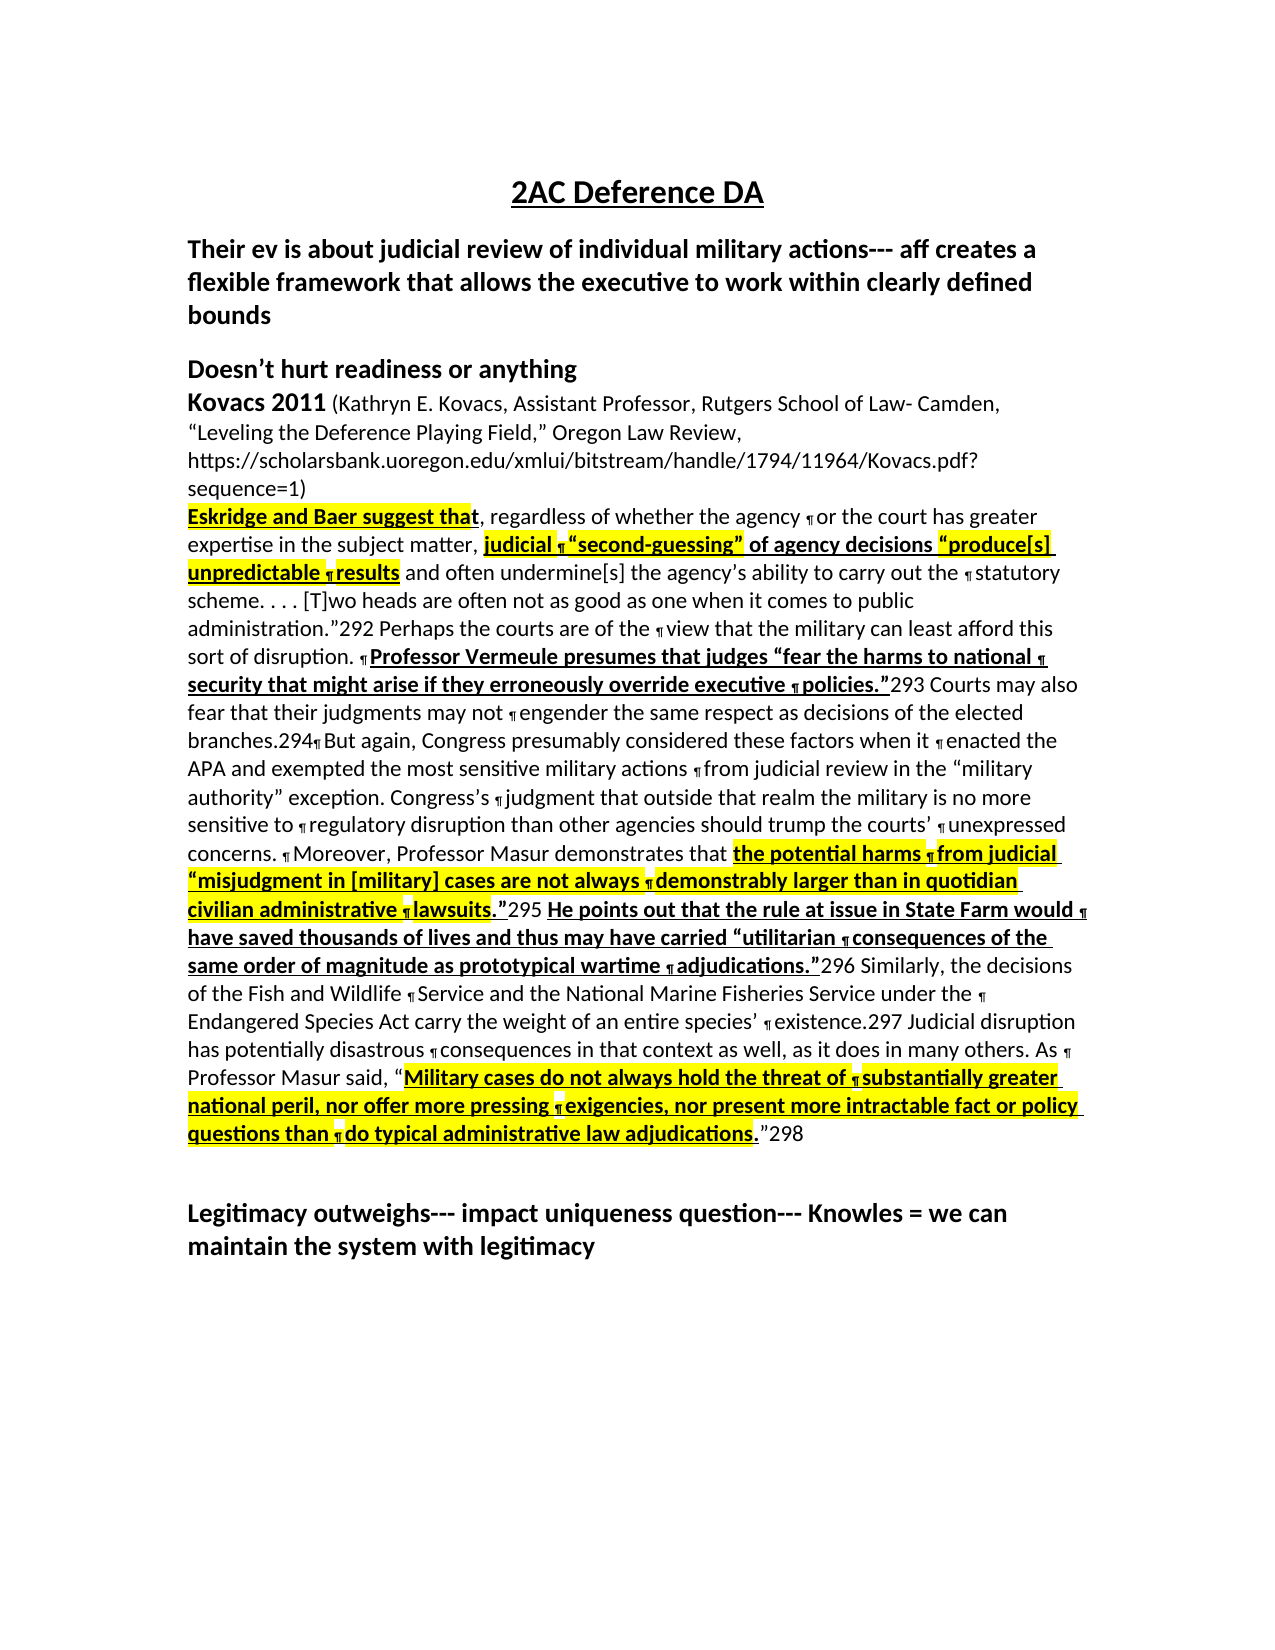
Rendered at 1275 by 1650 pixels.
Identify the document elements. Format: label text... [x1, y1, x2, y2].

subtitle 2AC Deference DA [187, 171, 1087, 212]
text Eskridge and Baer suggest that, regardless of whether the agency ¶ or the court has greater expertise in the subject matter, judicial ¶ “second-guessing” of agency decisions “produce[s] unpredictable ¶ results and often undermine[s] the agency’s ability to carry out the ¶ statutory scheme. . . . [T]wo heads are often not as good as one when it comes to public administration.”292 Perhaps the courts are of the ¶ view that the military can least afford this sort of disruption. ¶ Professor Vermeule presumes that judges “fear the harms to national ¶ security that might arise if they erroneously override executive ¶ policies.”293 Courts may also fear that their judgments may not ¶ engender the same respect as decisions of the elected branches.294¶ But again, Congress presumably considered these factors when it ¶ enacted the APA and exempted the most sensitive military actions ¶ from judicial review in the “military authority” exception. Congress’s ¶ judgment that outside that realm the military is no more sensitive to ¶ regulatory disruption than other agencies should trump the courts’ ¶ unexpressed concerns. ¶ Moreover, Professor Masur demonstrates that the potential harms ¶ from judicial “misjudgment in [military] cases are not always ¶ demonstrably larger than in quotidian civilian administrative ¶ lawsuits.”295 He points out that the rule at issue in State Farm would ¶ have saved thousands of lives and thus may have carried “utilitarian ¶ consequences of the same order of magnitude as prototypical wartime ¶ adjudications.”296 Similarly, the decisions of the Fish and Wildlife ¶ Service and the National Marine Fisheries Service under the ¶ Endangered Species Act carry the weight of an entire species’ ¶ existence.297 Judicial disruption has potentially disastrous ¶ consequences in that context as well, as it does in many others. As ¶ Professor Masur said, “Military cases do not always hold the threat of ¶ substantially greater national peril, nor offer more pressing ¶ exigencies, nor present more intractable fact or policy questions than ¶ do typical administrative law adjudications.”298 [187, 502, 1087, 1147]
subtitle Their ev is about judicial review of individual military actions--- aff creates a flexible framework that allows the executive to work within clearly defined bounds [187, 232, 1087, 331]
subtitle Legitimacy outweighs--- impact uniqueness question--- Knowles = we can maintain the system with legitimacy [187, 1196, 1087, 1262]
text Kovacs 2011 (Kathryn E. Kovacs, Assistant Professor, Rutgers School of Law- Camden, “Leveling the Deference Playing Field,” Oregon Law Review, https://scholarsbank.uoregon.edu/xmlui/bitstream/handle/1794/11964/Kovacs.pdf?sequence=1) [187, 385, 1087, 502]
subtitle Doesn’t hurt readiness or anything [187, 352, 1087, 385]
